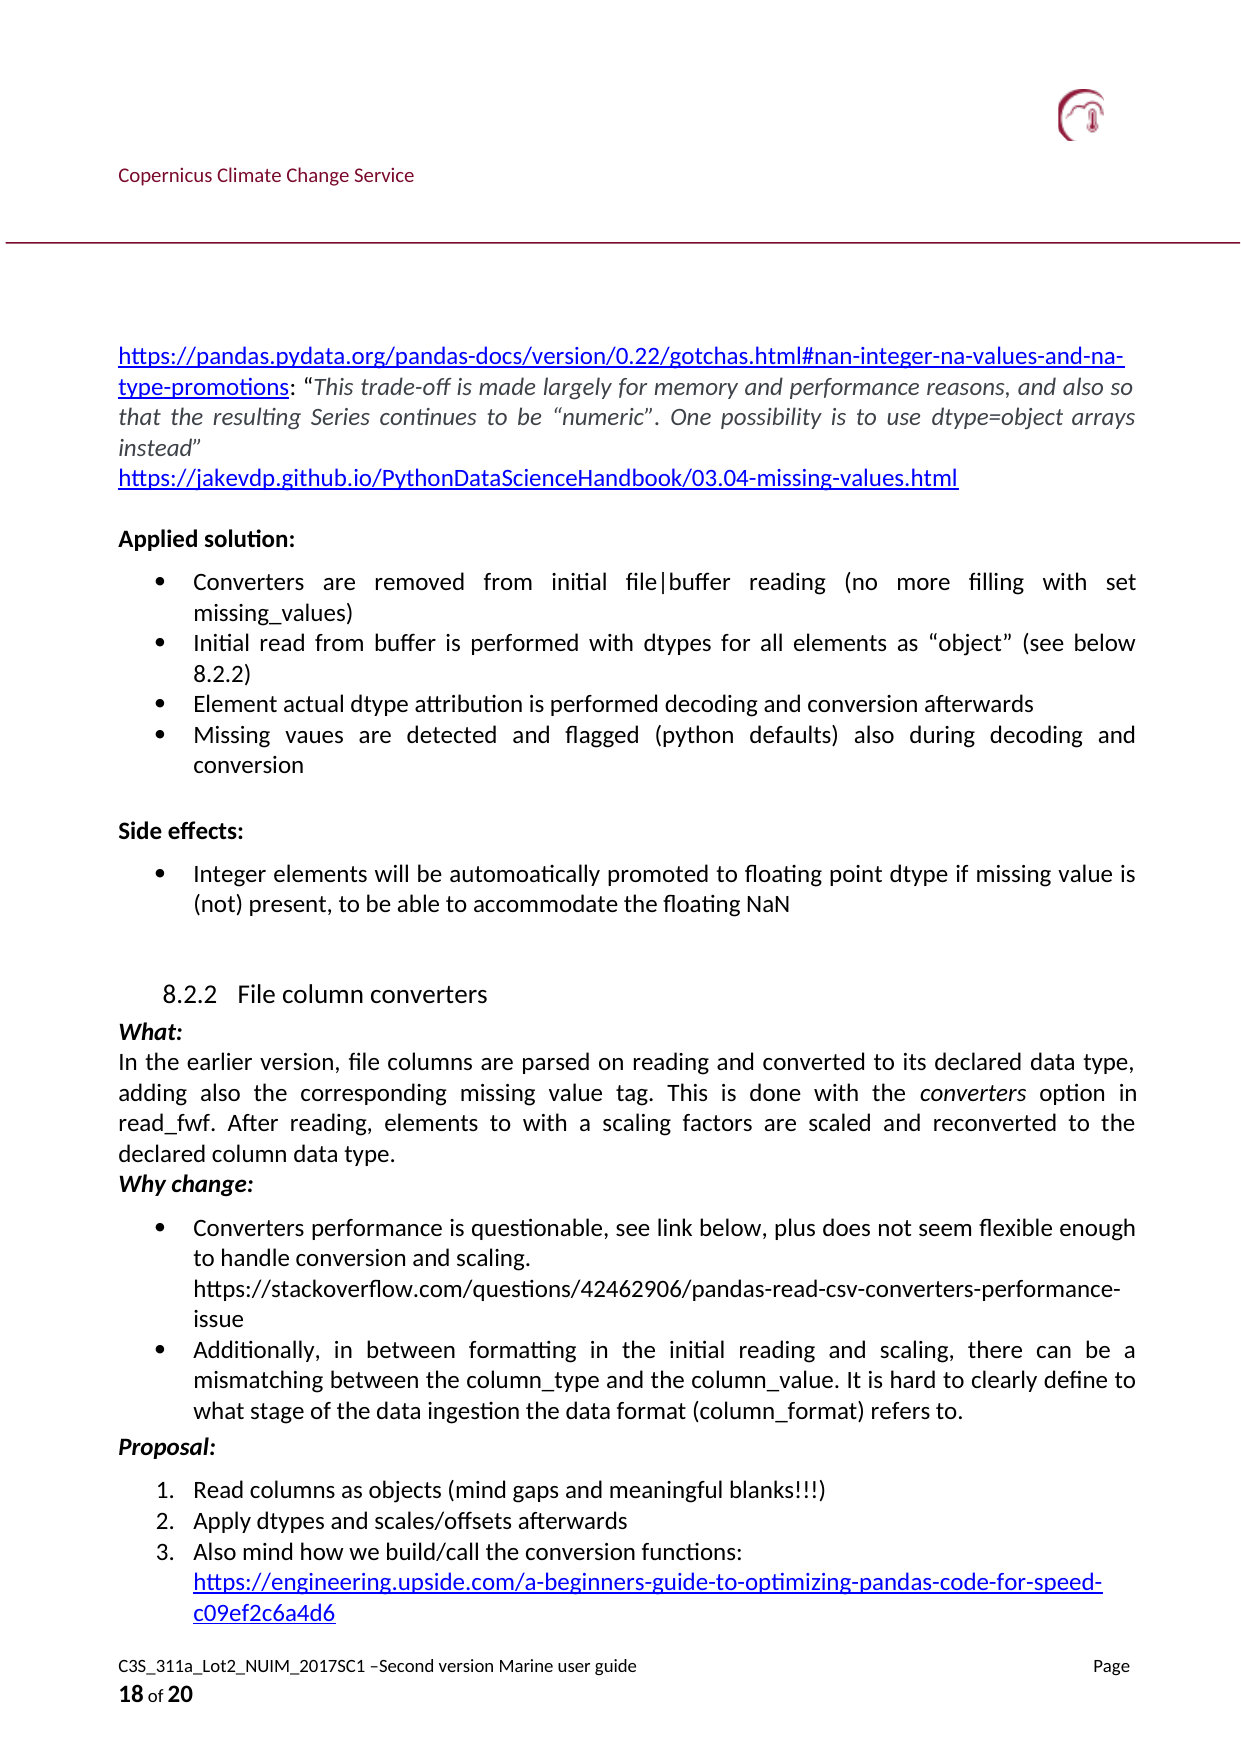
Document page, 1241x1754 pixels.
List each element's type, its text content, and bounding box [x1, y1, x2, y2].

text https://jakevdp.github.io/PythonDataScienceHandbook/03.04-missing-values.html [118, 462, 1138, 493]
list Initial read from buffer is performed with dtypes for all elements as “object” (see below 10.2.2) [156, 627, 1138, 688]
text What: [118, 1016, 1138, 1047]
list Additionally, in between formatting in the initial reading and scaling, there can be a mismatching between the column_type and the column_value. It is hard to clearly define to what stage of the data ingestion the data format (column_format) refers to. [156, 1334, 1138, 1425]
list Missing vaues are detected and flagged (python defaults) also during decoding and conversion [156, 719, 1138, 780]
text Side effects: [118, 815, 1138, 846]
list Also mind how we build/call the conversion functions: [156, 1536, 1138, 1566]
list Converters performance is questionable, see link below, plus does not seem flexible enough to handle conversion and scaling. [156, 1212, 1138, 1273]
text In the earlier version, file columns are parsed on reading and converted to its declared data type, adding also the corresponding missing value tag. This is done with the converters option in read_fwf. After reading, elements to with a scaling factors are scaled and reconverted to the declared column data type. [118, 1047, 1138, 1169]
list Read columns as objects (mind gaps and meaningful blanks!!!) [156, 1474, 1138, 1505]
list https://engineering.upside.com/a-beginners-guide-to-optimizing-pandas-code-for-speed-c09ef2c6a4d6 [193, 1566, 1138, 1627]
list Converters are removed from initial file|buffer reading (no more filling with set missing_values) [156, 566, 1138, 627]
text Applied solution: [118, 523, 1138, 554]
list Integer elements will be automoatically promoted to floating point dtype if missing value is (not) present, to be able to accommodate the floating NaN [156, 858, 1138, 919]
subtitle File column converters [162, 977, 1138, 1010]
list Apply dtypes and scales/offsets afterwards [156, 1505, 1138, 1536]
list https://stackoverflow.com/questions/42462906/pandas-read-csv-converters-performance-issue [193, 1273, 1138, 1334]
text Proposal: [118, 1432, 1138, 1462]
list Element actual dtype attribution is performed decoding and conversion afterwards [156, 688, 1138, 719]
text https://pandas.pydata.org/pandas-docs/version/0.22/gotchas.html#nan-integer-na-values-and-na-type-promotions: “This trade-off is made largely for memory and performance reasons, and also so that the resulting Series continues to be “numeric”. One possibility is to use dtype=object arrays instead” [118, 340, 1138, 462]
text Why change: [118, 1169, 1138, 1199]
